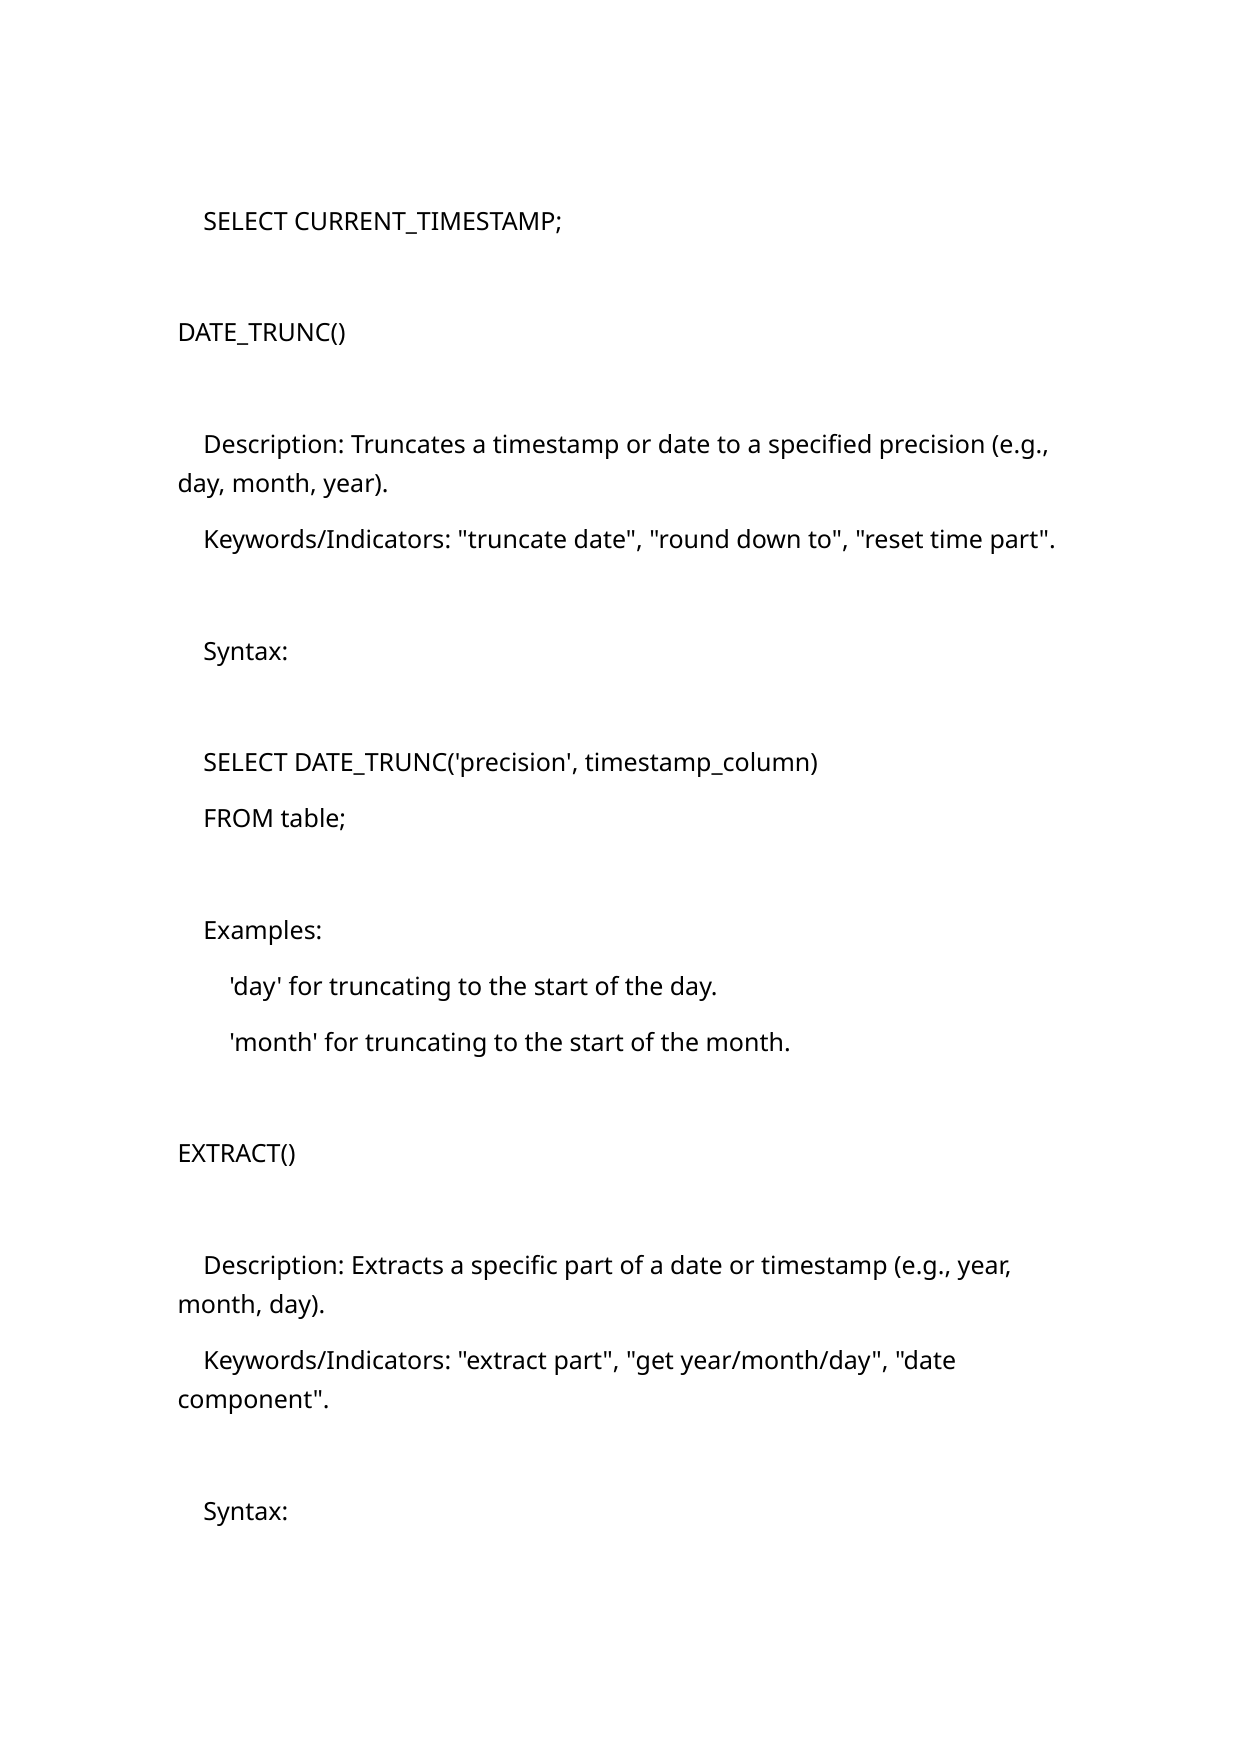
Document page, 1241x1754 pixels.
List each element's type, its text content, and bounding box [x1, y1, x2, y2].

text EXTRACT() [177, 1136, 1063, 1170]
text Syntax: [177, 633, 1063, 667]
text DATE_TRUNC() [177, 315, 1063, 349]
text 'month' for truncating to the start of the month. [177, 1024, 1063, 1058]
text Keywords/Indicators: "truncate date", "round down to", "reset time part". [177, 522, 1063, 556]
text Examples: [177, 913, 1063, 947]
text SELECT CURRENT_TIMESTAMP; [177, 203, 1063, 237]
text 'day' for truncating to the start of the day. [177, 968, 1063, 1002]
text Keywords/Indicators: "extract part", "get year/month/day", "date component". [177, 1343, 1063, 1416]
text FROM table; [177, 801, 1063, 835]
text SELECT DATE_TRUNC('precision', timestamp_column) [177, 745, 1063, 779]
text Syntax: [177, 1493, 1063, 1527]
text Description: Truncates a timestamp or date to a specified precision (e.g., day, month, year). [177, 427, 1063, 500]
text Description: Extracts a specific part of a date or timestamp (e.g., year, month, day). [177, 1248, 1063, 1321]
